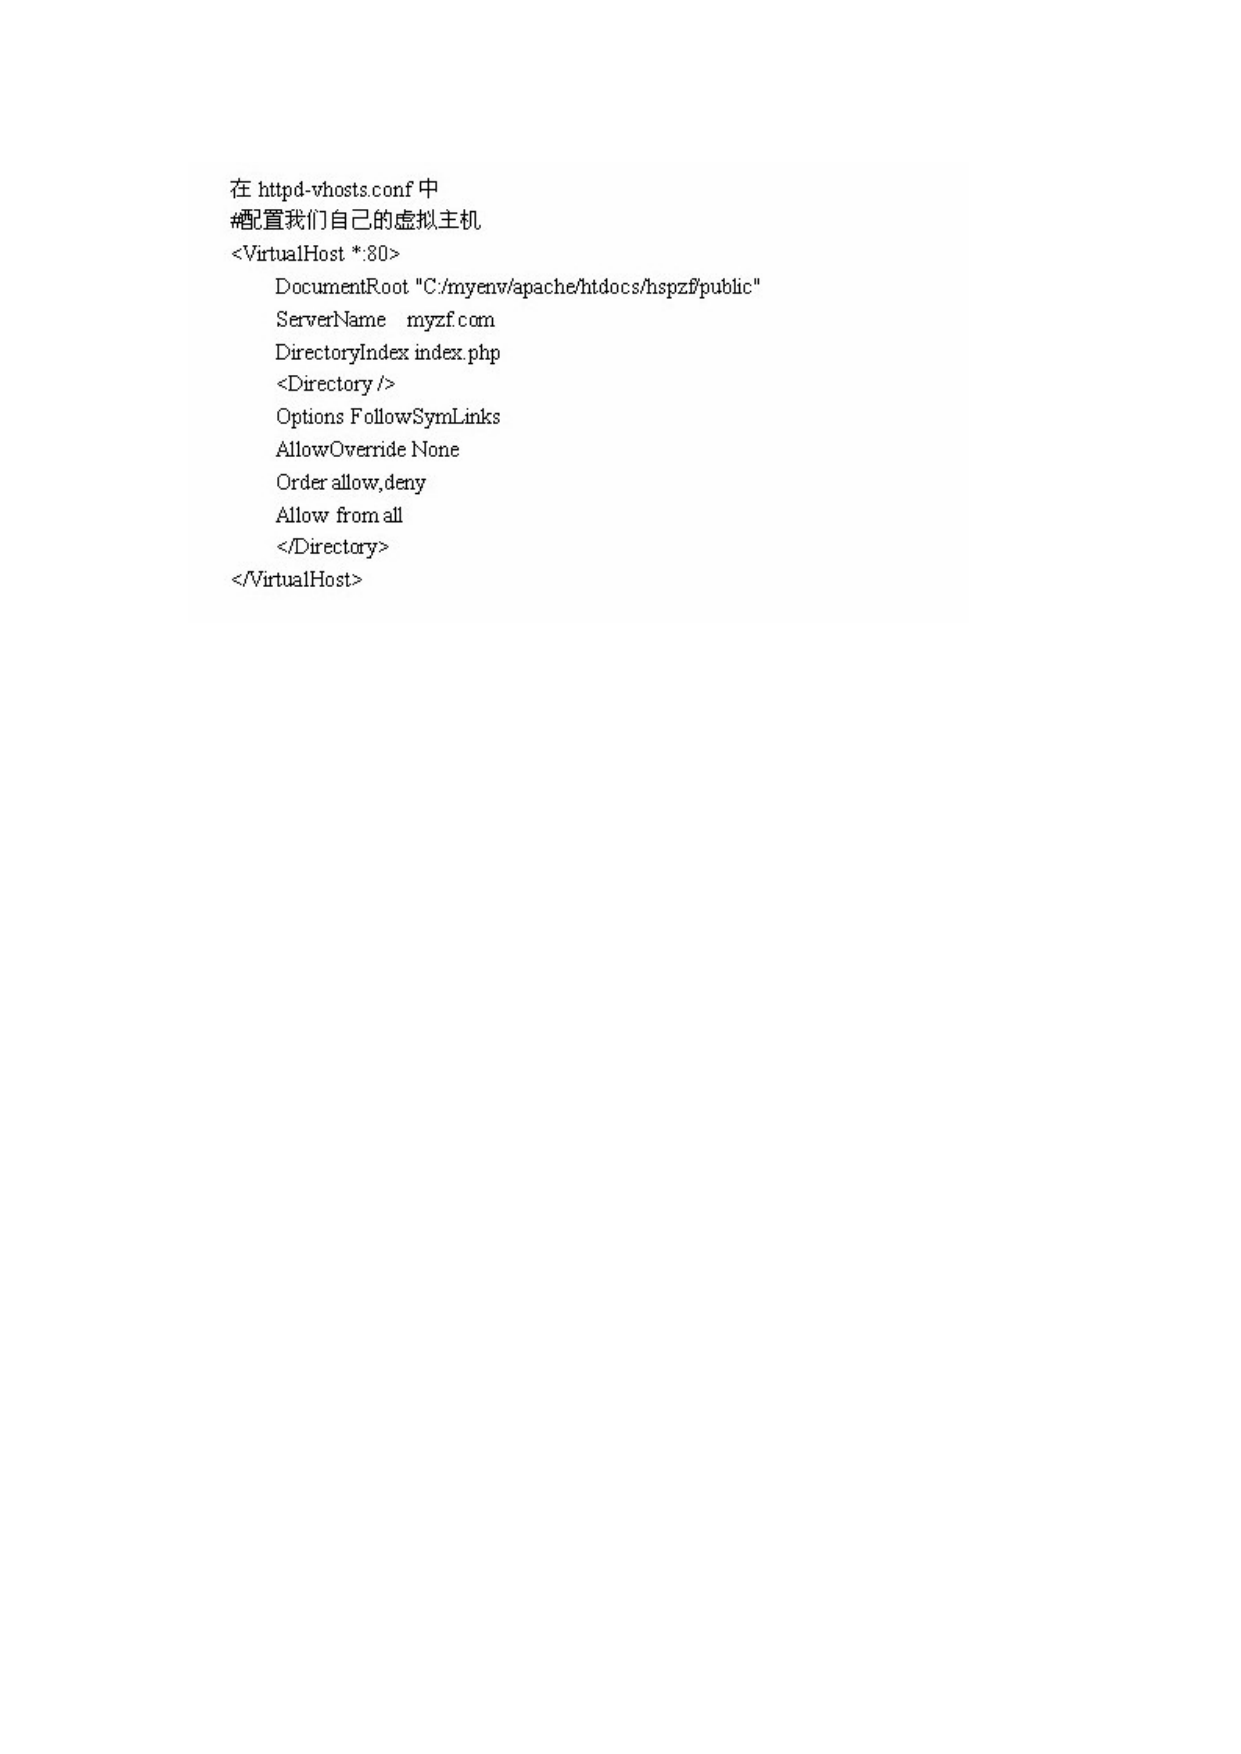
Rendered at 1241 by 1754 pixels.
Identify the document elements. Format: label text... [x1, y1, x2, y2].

picture [187, 162, 969, 623]
